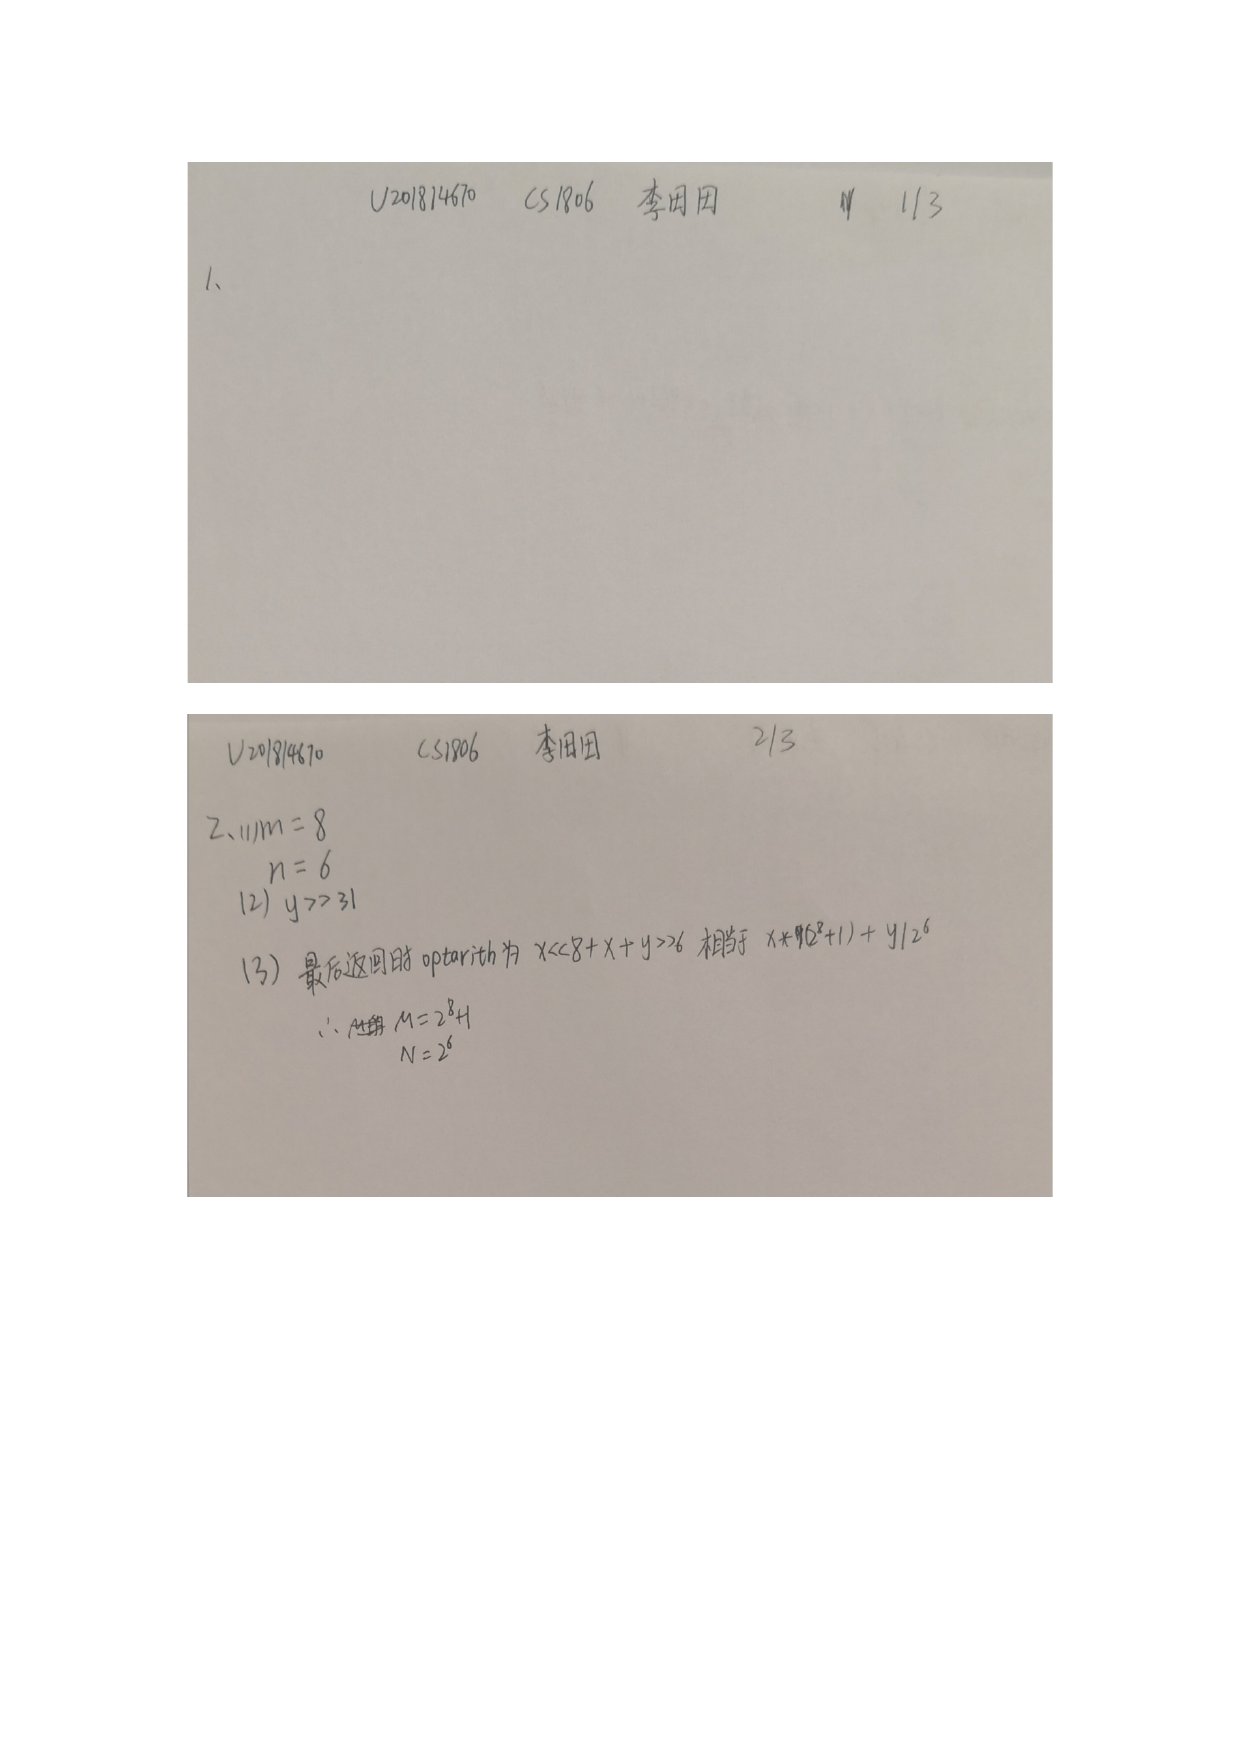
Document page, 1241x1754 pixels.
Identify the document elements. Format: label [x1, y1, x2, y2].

picture [187, 714, 1053, 1197]
picture [187, 162, 1053, 683]
